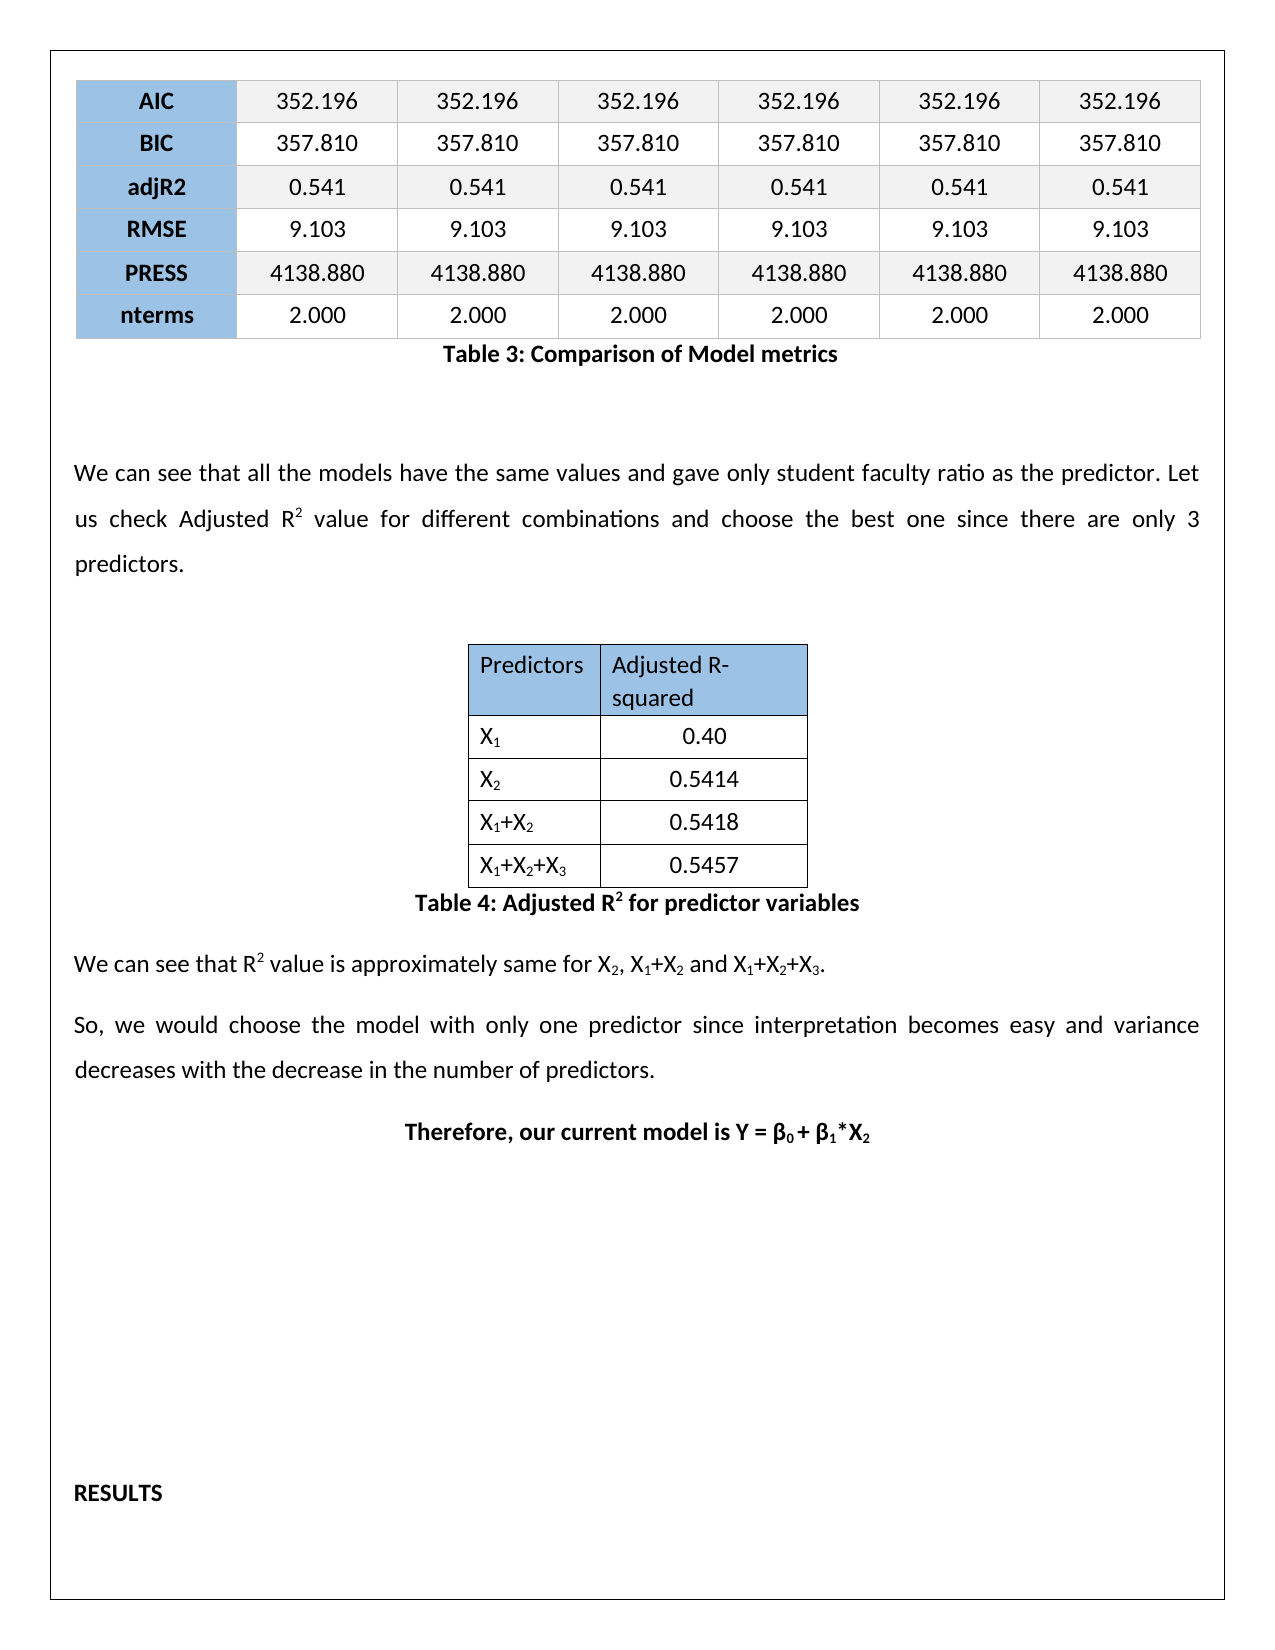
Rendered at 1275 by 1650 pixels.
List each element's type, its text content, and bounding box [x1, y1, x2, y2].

text So, we would choose the model with only one predictor since interpretation becomes easy and variance decreases with the decrease in the number of predictors. [73, 1009, 1201, 1085]
table_cell 352.196 [719, 81, 879, 122]
table_header Adjusted R-squared [601, 645, 807, 715]
table_cell 0.541 [880, 166, 1039, 208]
table_cell 4138.880 [1040, 252, 1200, 294]
table_cell 357.810 [880, 123, 1039, 165]
table_cell 357.810 [719, 123, 879, 165]
table_cell 0.5457 [601, 845, 807, 887]
table_cell BIC [77, 123, 236, 165]
table_cell 0.541 [398, 166, 558, 208]
table_cell 2.000 [398, 295, 558, 338]
table_cell 0.5414 [601, 759, 807, 800]
table_cell 9.103 [559, 209, 718, 251]
table_cell 4138.880 [719, 252, 879, 294]
table_cell X1+X2 [469, 801, 600, 844]
text RESULTS [73, 1478, 1201, 1508]
table_cell PRESS [77, 252, 236, 294]
table_cell 0.541 [559, 166, 718, 208]
table_cell 357.810 [1040, 123, 1200, 165]
table_cell 2.000 [719, 295, 879, 338]
table_cell 352.196 [398, 81, 558, 122]
table_cell X2 [469, 759, 600, 800]
table_cell 352.196 [237, 81, 397, 122]
text Table 3: Comparison of Model metrics [79, 339, 1202, 369]
table_cell 9.103 [237, 209, 397, 251]
table_cell 9.103 [880, 209, 1039, 251]
table_cell RMSE [77, 209, 236, 251]
table_cell 2.000 [1040, 295, 1200, 338]
table_cell 357.810 [237, 123, 397, 165]
text We can see that all the models have the same values and gave only student faculty ratio as the predictor. Let us check Adjusted R2 value for different combinations and choose the best one since there are only 3 predictors. [73, 458, 1201, 579]
text We can see that R2 value is approximately same for X2, X1+X2 and X1+X2+X3. [73, 948, 1201, 979]
table_cell 352.196 [880, 81, 1039, 122]
table_cell 9.103 [1040, 209, 1200, 251]
table_cell 352.196 [559, 81, 718, 122]
table_header Predictors [469, 645, 600, 715]
table_cell 2.000 [880, 295, 1039, 338]
table_cell X1 [469, 716, 600, 758]
table_cell X1+X2+X3 [469, 845, 600, 887]
text Therefore, our current model is Y = β0 + β1*X2 [73, 1116, 1201, 1147]
table_cell 357.810 [398, 123, 558, 165]
table_cell 9.103 [398, 209, 558, 251]
table_cell 0.541 [237, 166, 397, 208]
table_cell adjR2 [77, 166, 236, 208]
table_cell 4138.880 [559, 252, 718, 294]
table_cell 357.810 [559, 123, 718, 165]
table_cell 0.40 [601, 716, 807, 758]
text Table 4: Adjusted R2 for predictor variables [73, 887, 1201, 918]
table_cell 0.5418 [601, 801, 807, 844]
table_cell 0.541 [719, 166, 879, 208]
table_cell 2.000 [237, 295, 397, 338]
table_cell 4138.880 [237, 252, 397, 294]
table_cell 4138.880 [880, 252, 1039, 294]
table_cell 352.196 [1040, 81, 1200, 122]
table_cell 9.103 [719, 209, 879, 251]
table_cell 2.000 [559, 295, 718, 338]
table_cell 4138.880 [398, 252, 558, 294]
table_cell 0.541 [1040, 166, 1200, 208]
table_cell AIC [77, 81, 236, 122]
table_cell nterms [77, 295, 236, 338]
